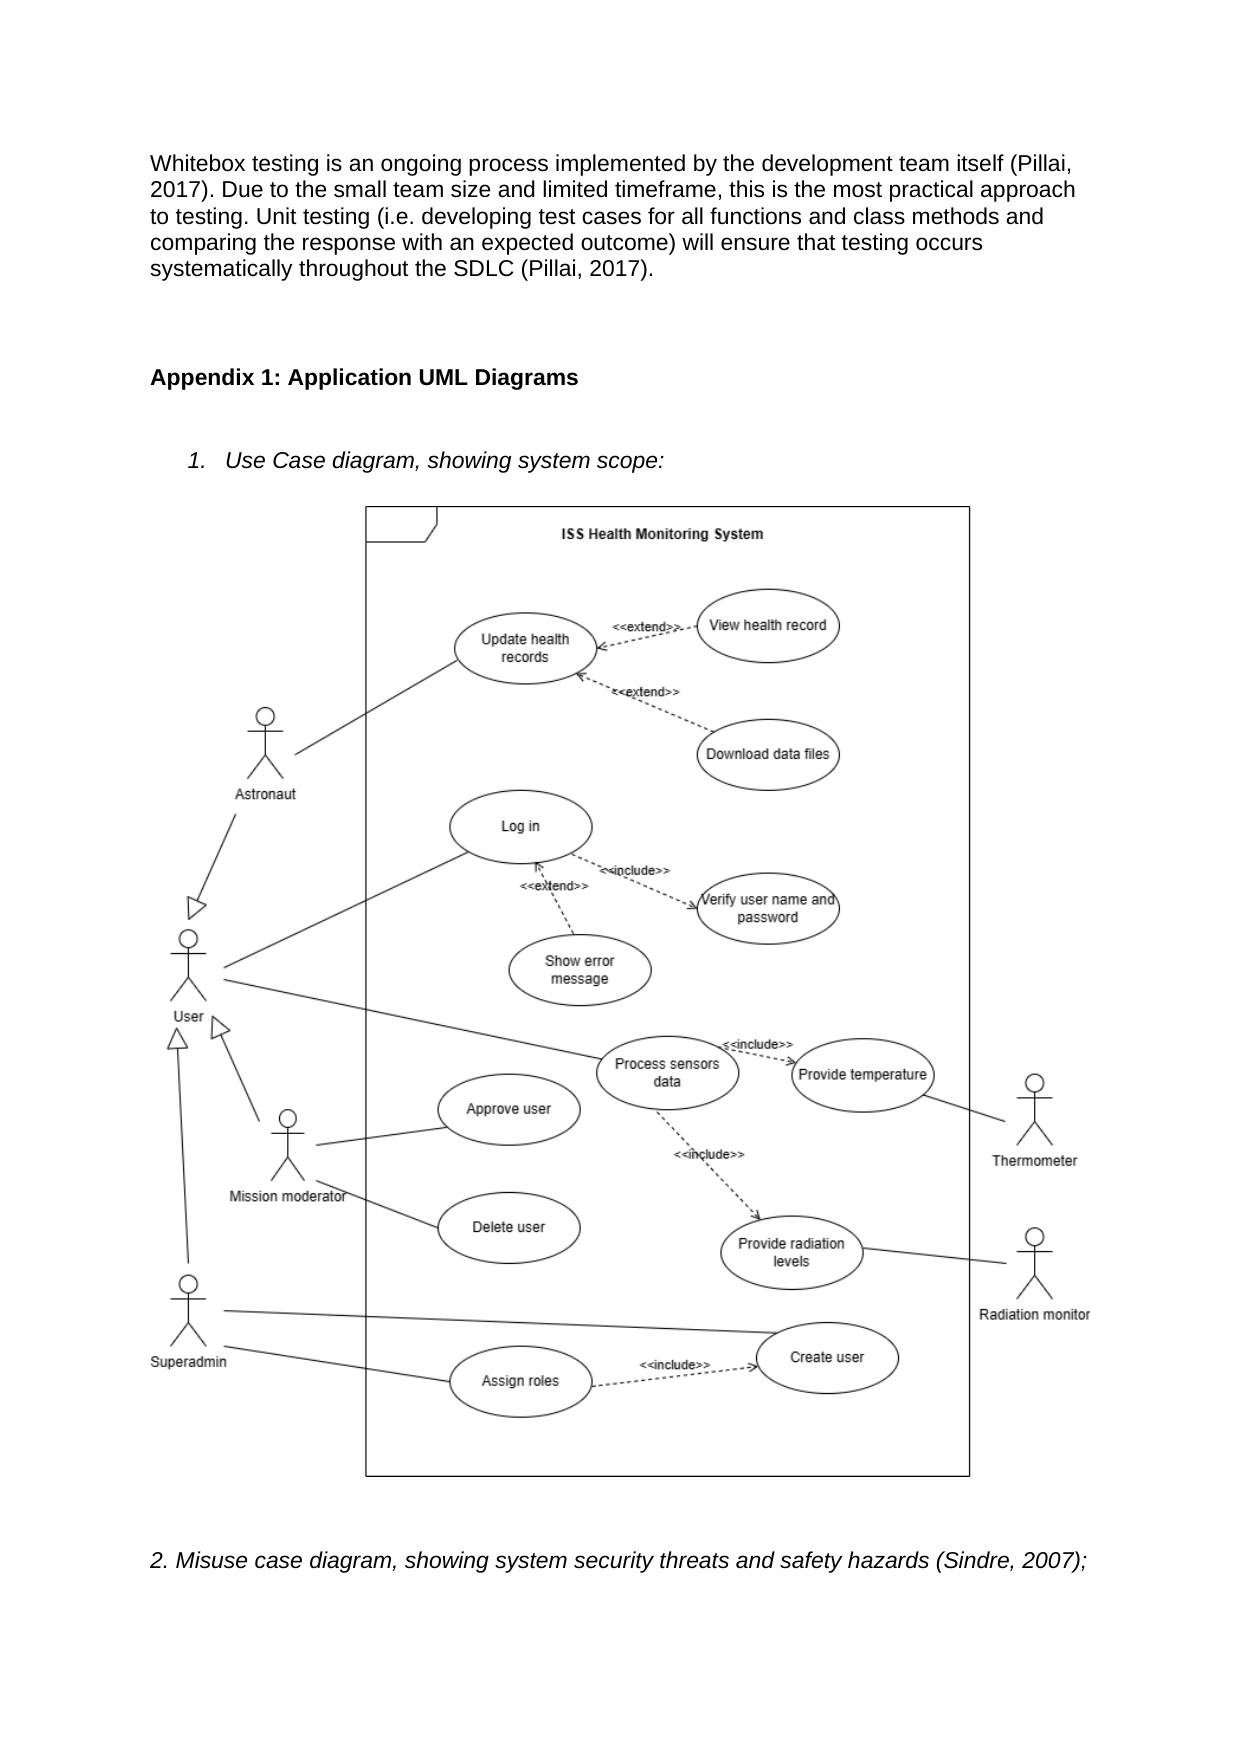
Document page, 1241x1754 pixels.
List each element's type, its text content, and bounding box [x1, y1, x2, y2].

text 2. Misuse case diagram, showing system security threats and safety hazards (Sindre, 2007); [150, 1547, 1090, 1573]
text Appendix 1: Application UML Diagrams [150, 363, 1090, 390]
picture [150, 506, 1091, 1477]
text Whitebox testing is an ongoing process implemented by the development team itself (Pillai, 2017). Due to the small team size and limited timeframe, this is the most practical approach to testing. Unit testing (i.e. developing test cases for all functions and class methods and comparing the response with an expected outcome) will ensure that testing occurs systematically throughout the SDLC (Pillai, 2017). [150, 150, 1090, 282]
list Use Case diagram, showing system scope: [187, 447, 1090, 473]
